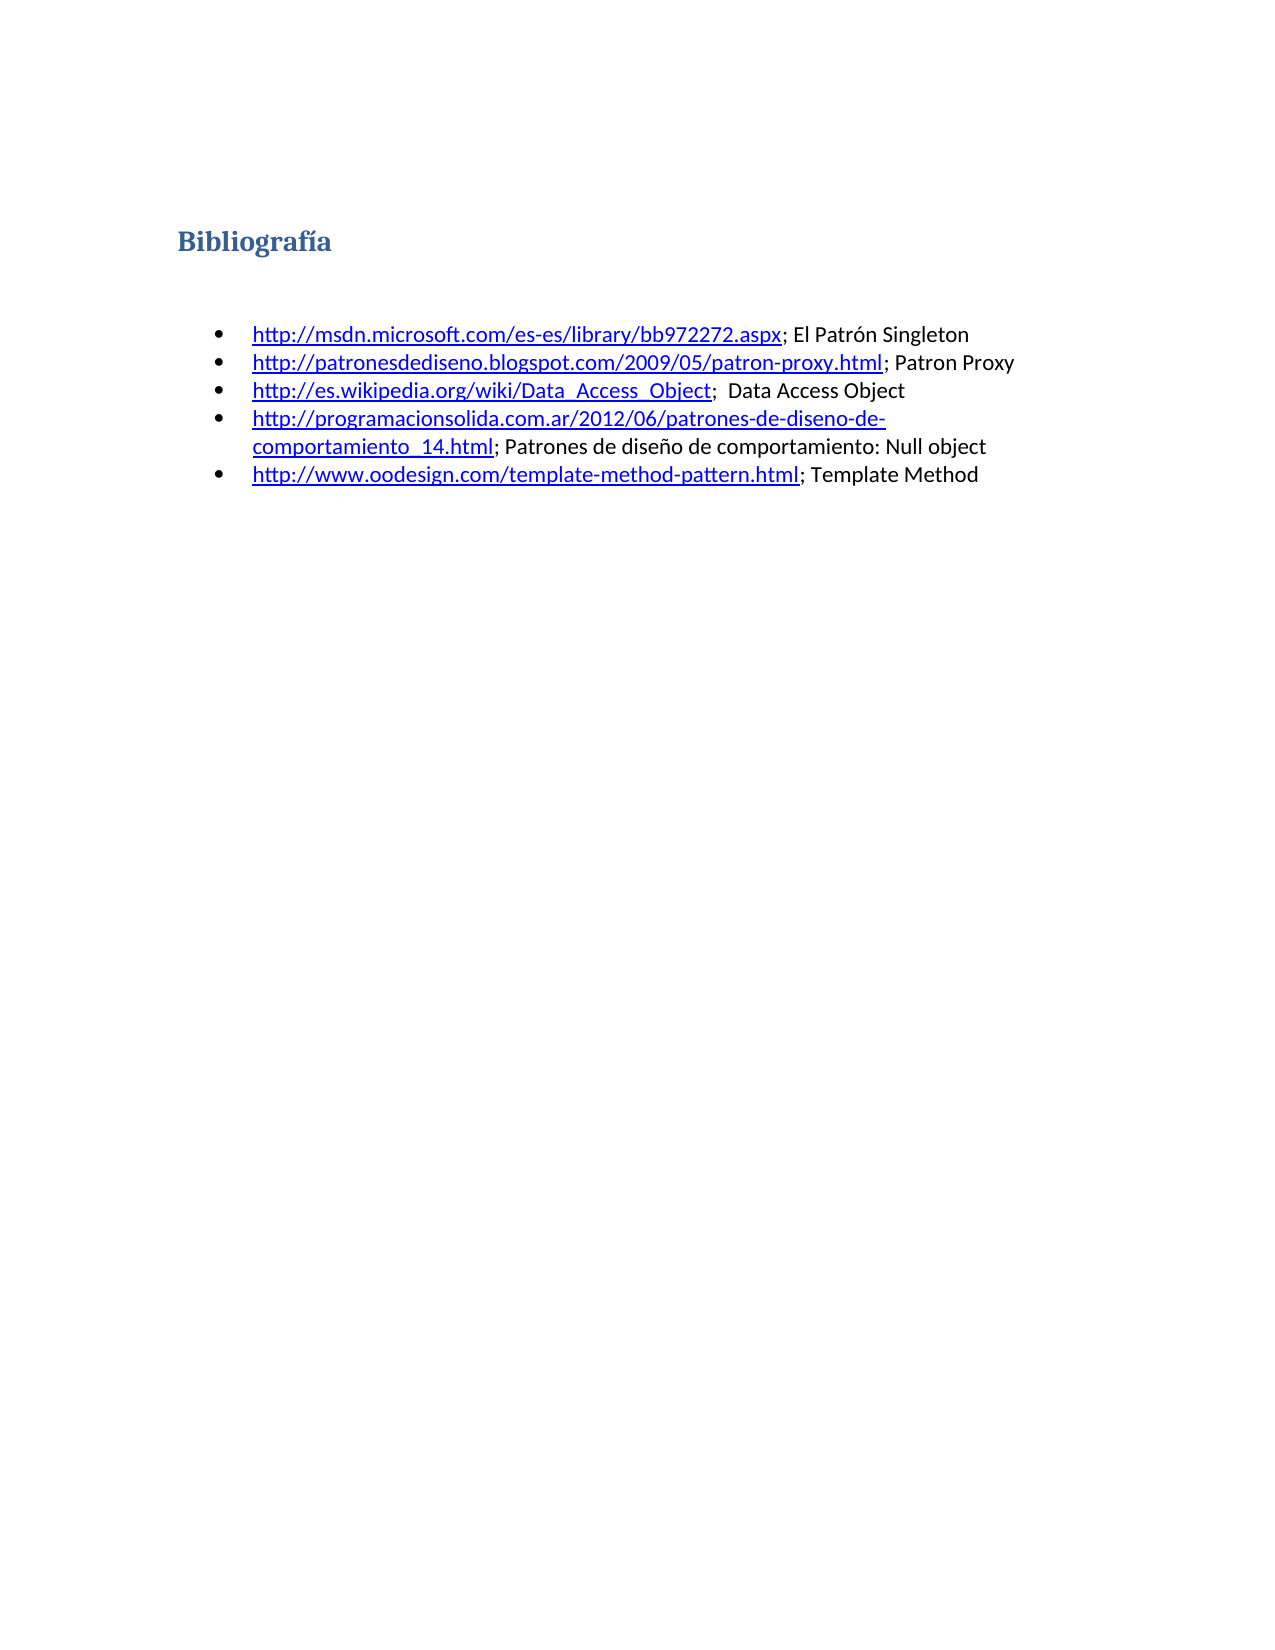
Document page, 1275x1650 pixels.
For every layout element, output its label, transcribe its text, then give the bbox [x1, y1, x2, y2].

list http://programacionsolida.com.ar/2012/06/patrones-de-diseno-de-comportamiento_14.html; Patrones de diseño de comportamiento: Null object [215, 404, 1098, 460]
list http://www.oodesign.com/template-method-pattern.html; Template Method [215, 460, 1098, 488]
list http://patronesdediseno.blogspot.com/2009/05/patron-proxy.html; Patron Proxy [215, 348, 1098, 376]
list http://es.wikipedia.org/wiki/Data_Access_Object; Data Access Object [215, 376, 1098, 404]
list http://msdn.microsoft.com/es-es/library/bb972272.aspx; El Patrón Singleton [215, 320, 1098, 348]
subtitle Bibliografía [177, 226, 1098, 259]
